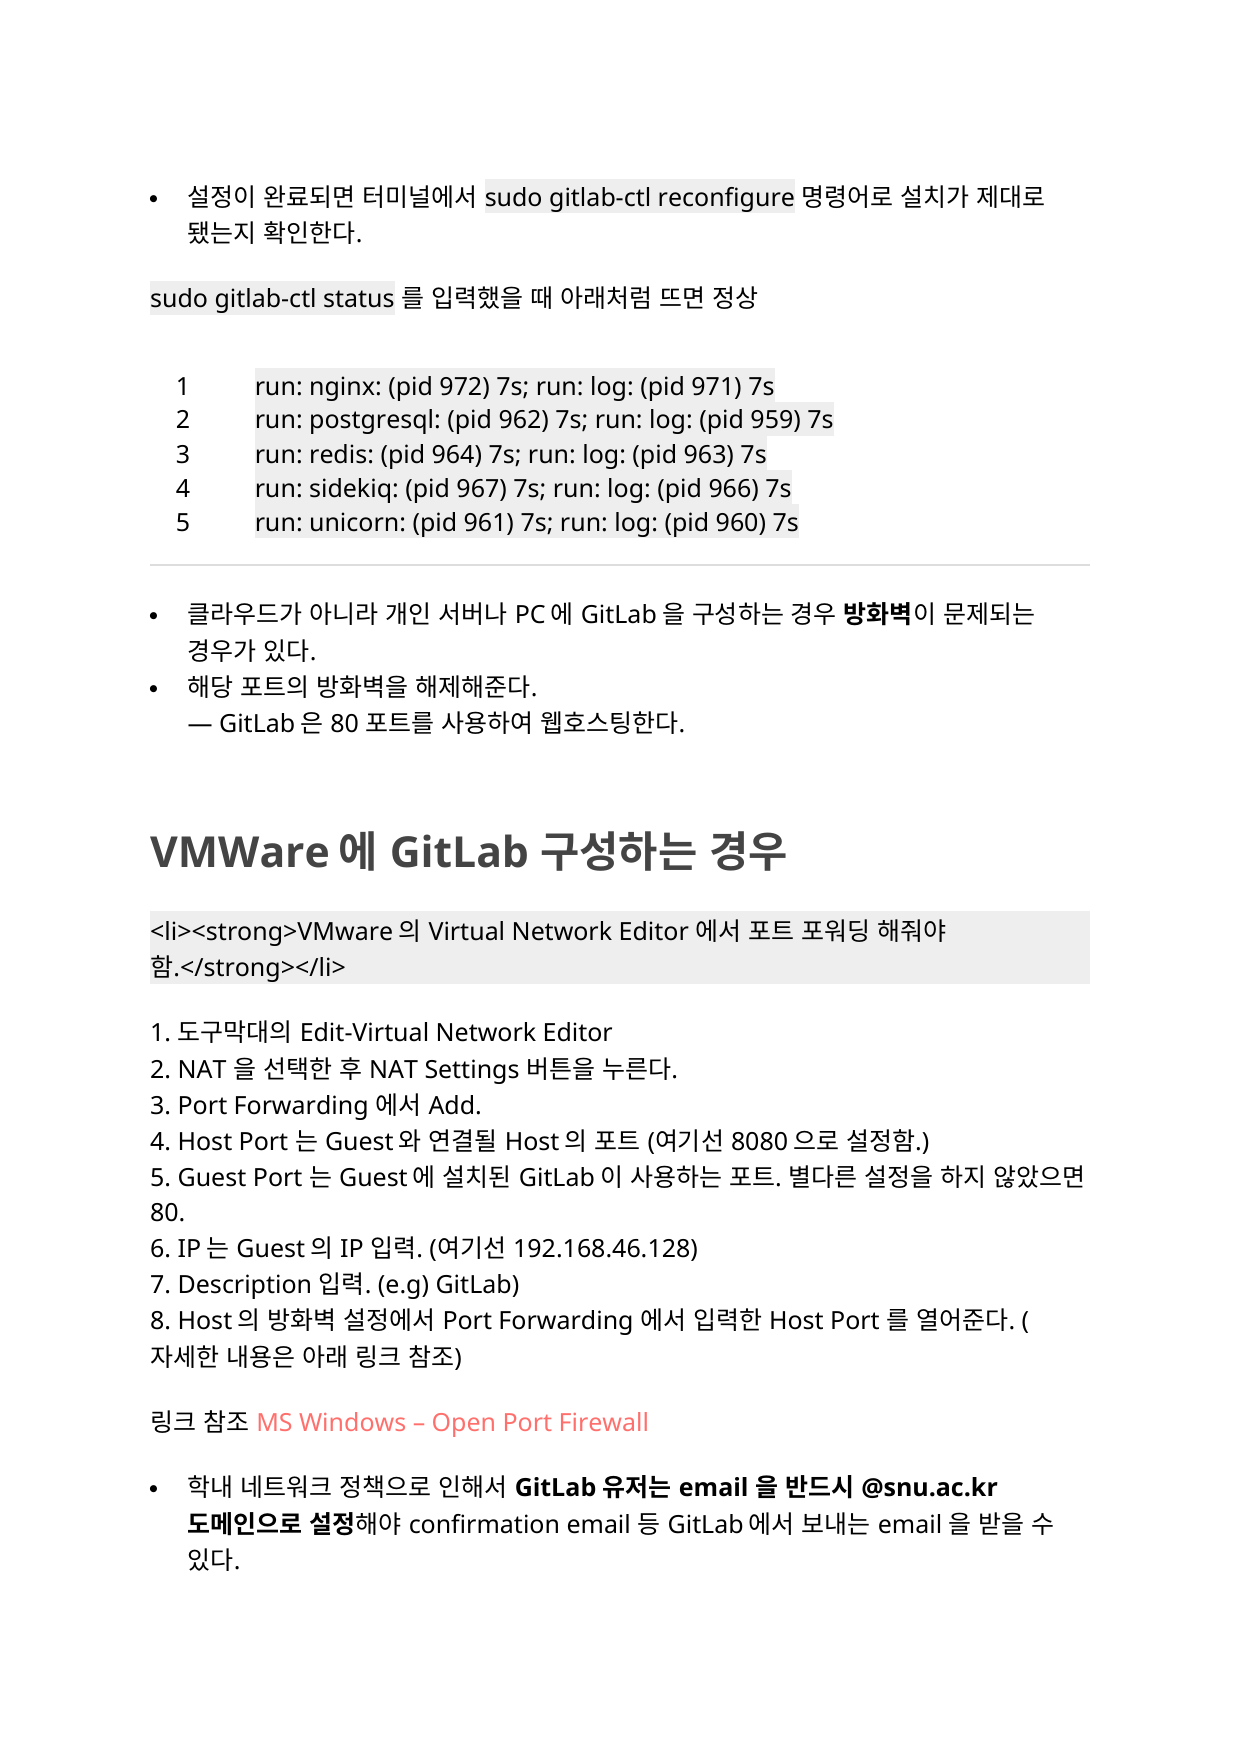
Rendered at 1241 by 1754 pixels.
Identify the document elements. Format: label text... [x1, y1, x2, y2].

text VMWare에 GitLab 구성하는 경우 [150, 818, 1090, 880]
list 학내 네트워크 정책으로 인해서 GitLab 유저는 email 을 반드시 @snu.ac.kr 도메인으로 설정해야 confirmation email 등 GitLab에서 보내는 email 을 받을 수 있다. [150, 1468, 1090, 1577]
text 1. 도구막대의 Edit-Virtual Network Editor 2. NAT 을 선택한 후 NAT Settings 버튼을 누른다. 3. Port Forwarding 에서 Add. 4. Host Port 는 Guest와 연결될 Host의 포트 (여기선 8080으로 설정함.) 5. Guest Port 는 Guest에 설치된 GitLab이 사용하는 포트. 별다른 설정을 하지 않았으면 80. 6. IP는 Guest의 IP 입력. (여기선 192.168.46.128) 7. Description 입력. (e.g) GitLab) 8. Host의 방화벽 설정에서 Port Forwarding 에서 입력한 Host Port 를 열어준다. (자세한 내용은 아래 링크 참조) [150, 1013, 1090, 1373]
text 링크 참조 MS Windows – Open Port Firewall [150, 1402, 1090, 1439]
list 클라우드가 아니라 개인 서버나 PC에 GitLab을 구성하는 경우 방화벽이 문제되는 경우가 있다. [150, 595, 1090, 667]
list 해당 포트의 방화벽을 해제해준다. — GitLab은 80 포트를 사용하여 웹호스팅한다. [150, 667, 1090, 740]
list 설정이 완료되면 터미널에서 sudo gitlab-ctl reconfigure 명령어로 설치가 제대로 됐는지 확인한다. [150, 177, 1090, 250]
table_header run: nginx: (pid 972) 7s; run: log: (pid 971) 7s run: postgresql: (pid 962) 7s; run: log: (pid 959) 7s run: redis: (pid 964) 7s; run: log: (pid 963) 7s run: sidekiq: (pid 967) 7s; run: log: (pid 966) 7s run: unicorn: (pid 961) 7s; run: log: (pid 960) 7s [229, 343, 1090, 564]
text sudo gitlab-ctl status 를 입력했을 때 아래처럼 뜨면 정상 [150, 279, 1090, 315]
table_header 1 2 3 4 5 [150, 343, 229, 564]
text <li><strong>VMware의 Virtual Network Editor 에서 포트 포워딩 해줘야 함.</strong></li> [150, 911, 1090, 984]
